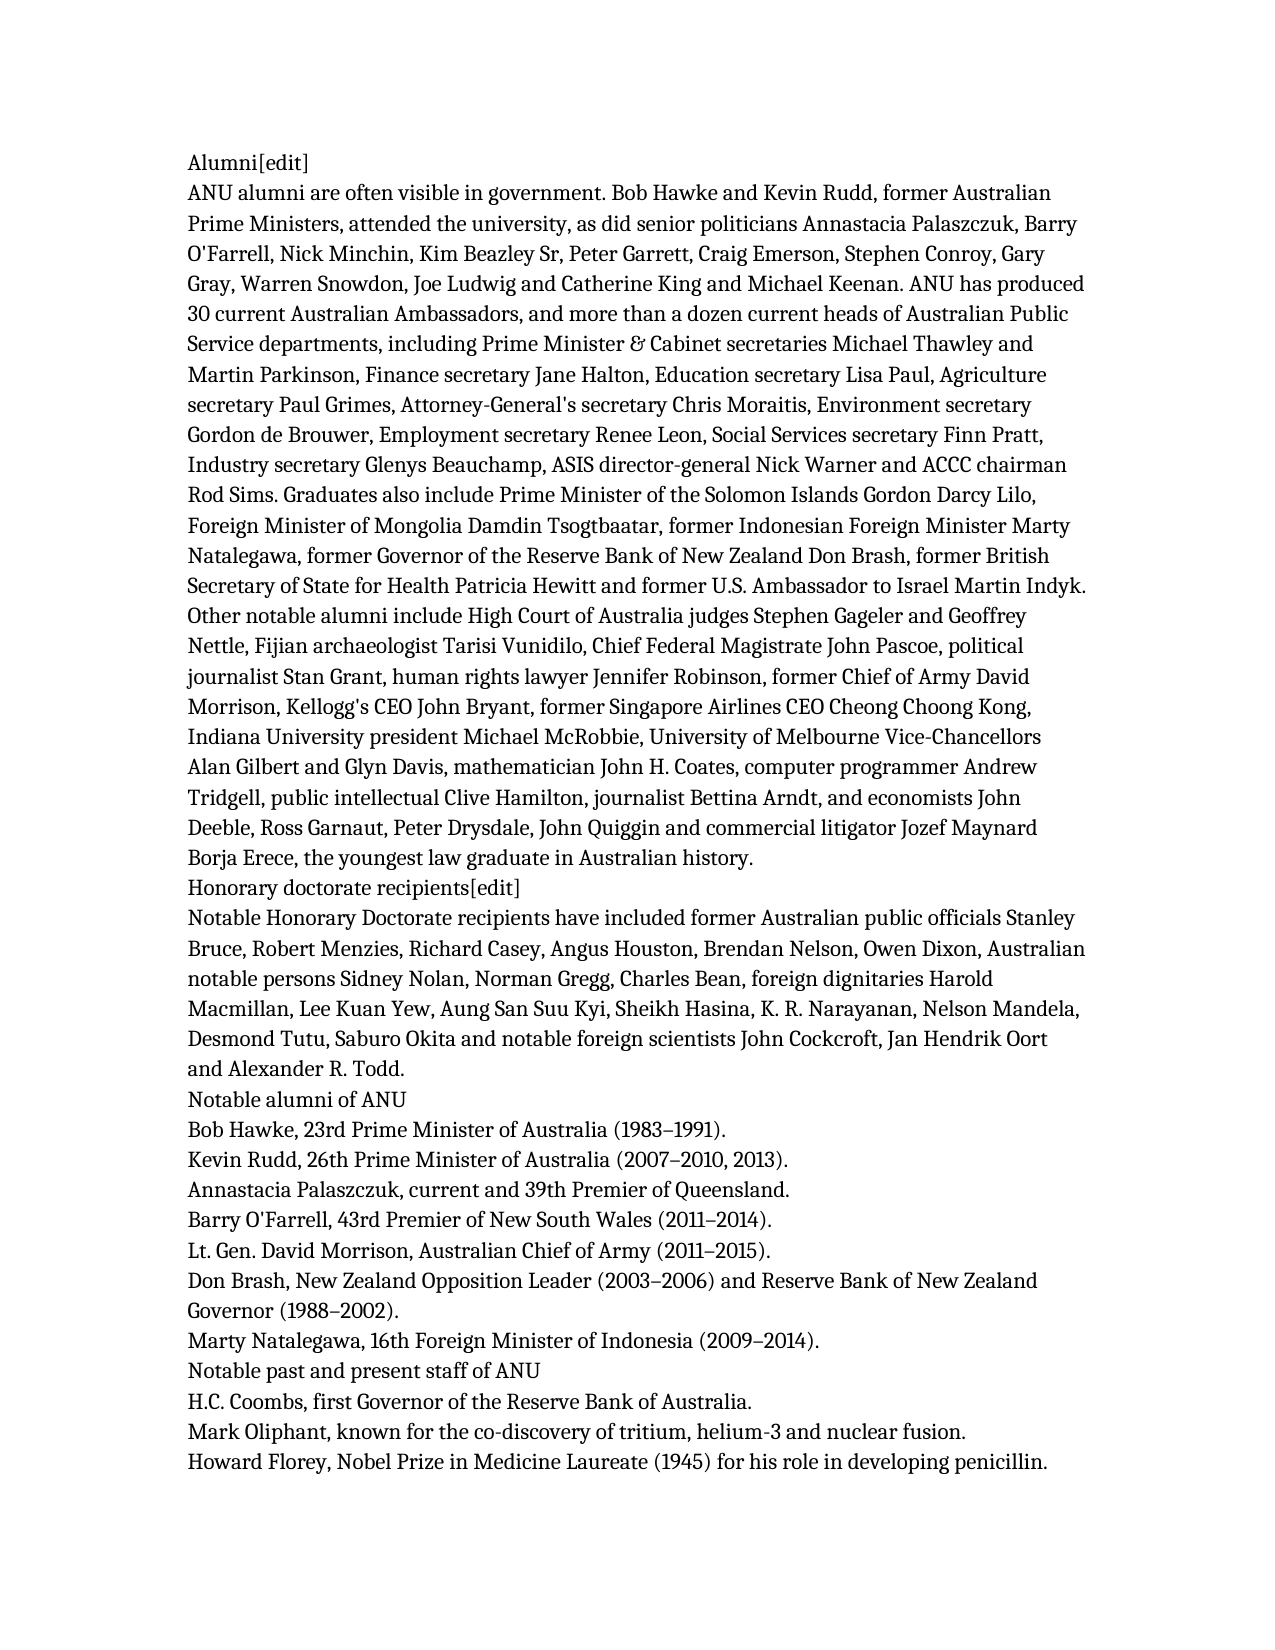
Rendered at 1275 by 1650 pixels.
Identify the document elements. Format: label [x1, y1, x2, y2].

text [187, 150, 1087, 1475]
